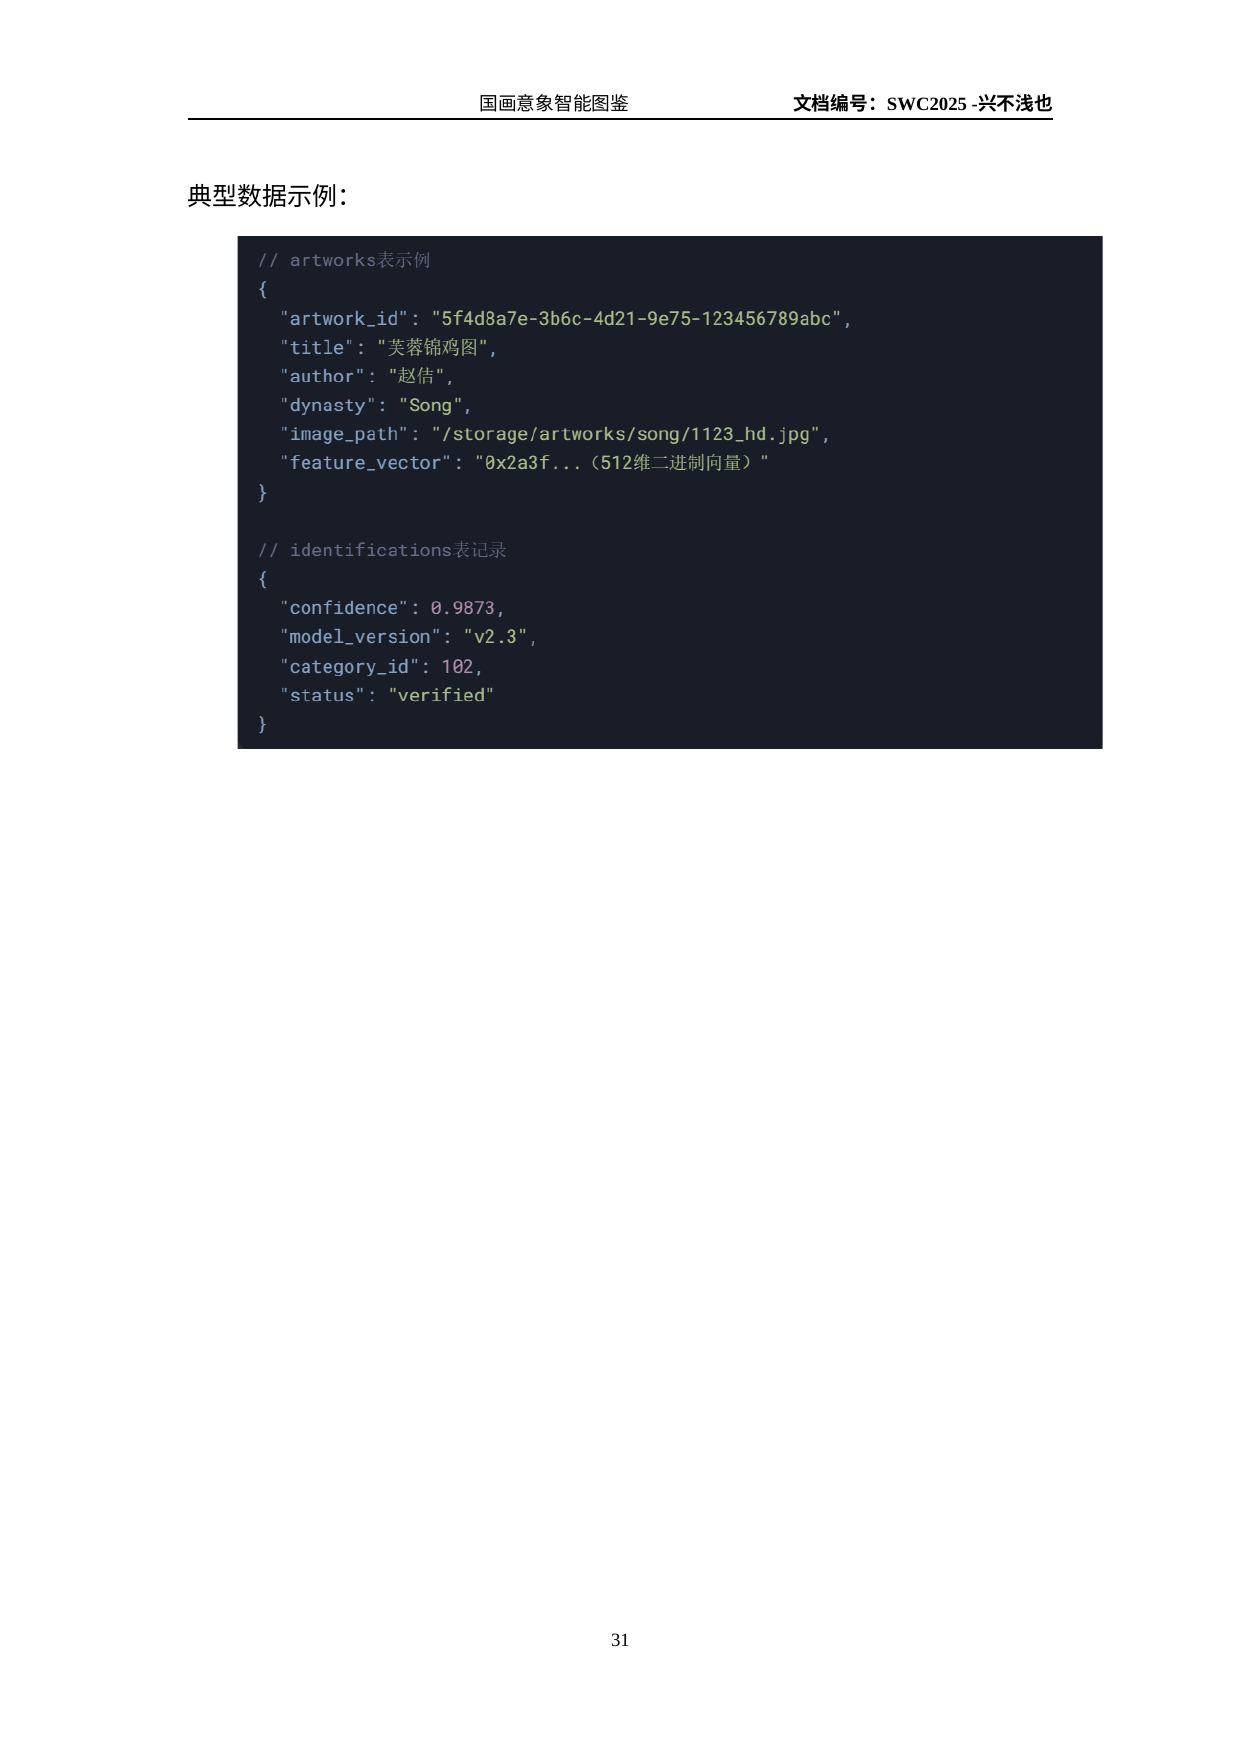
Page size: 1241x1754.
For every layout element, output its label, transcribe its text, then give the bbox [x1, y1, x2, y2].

picture [237, 236, 1103, 749]
text 典型数据示例： [187, 162, 1053, 227]
